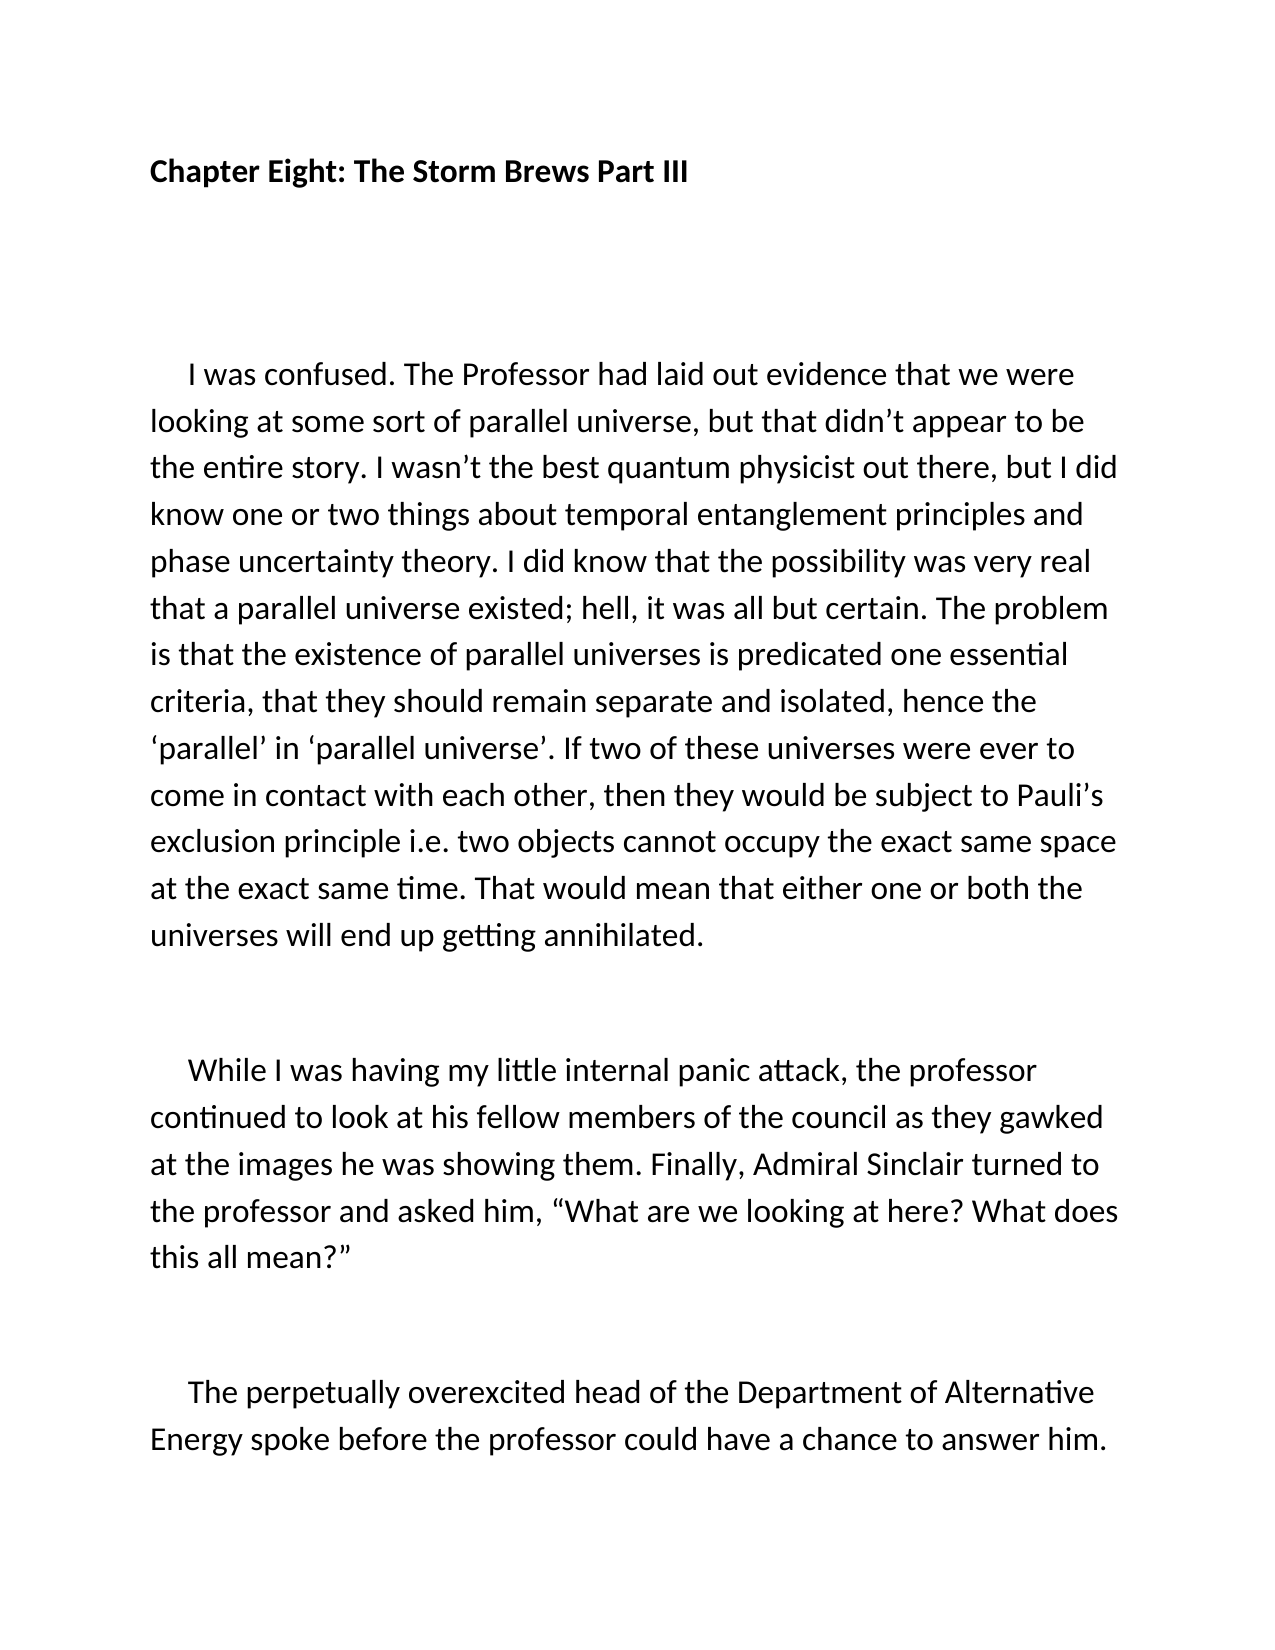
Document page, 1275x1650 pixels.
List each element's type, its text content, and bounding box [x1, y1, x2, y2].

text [150, 1372, 1125, 1459]
text I was confused. The Professor had laid out evidence that we were looking at some sort of parallel universe, but that didn’t appear to be the entire story. I wasn’t the best quantum physicist out there, but I did know one or two things about temporal entanglement principles and phase uncertainty theory. I did know that the possibility was very real that a parallel universe existed; hell, it was all but certain. The problem is that the existence of parallel universes is predicated one essential criteria, that they should remain separate and isolated, hence the ‘parallel’ in ‘parallel universe’. If two of these universes were ever to come in contact with each other, then they would be subject to Pauli’s exclusion principle i.e. two objects cannot occupy the exact same space at the exact same time. That would mean that either one or both the universes will end up getting annihilated. [150, 353, 1125, 955]
text Chapter Eight: The Storm Brews Part III [150, 150, 1125, 191]
text While I was having my little internal panic attack, the professor continued to look at his fellow members of the council as they gawked at the images he was showing them. Finally, Admiral Sinclair turned to the professor and asked him, “What are we looking at here? What does this all mean?” [150, 1049, 1125, 1277]
